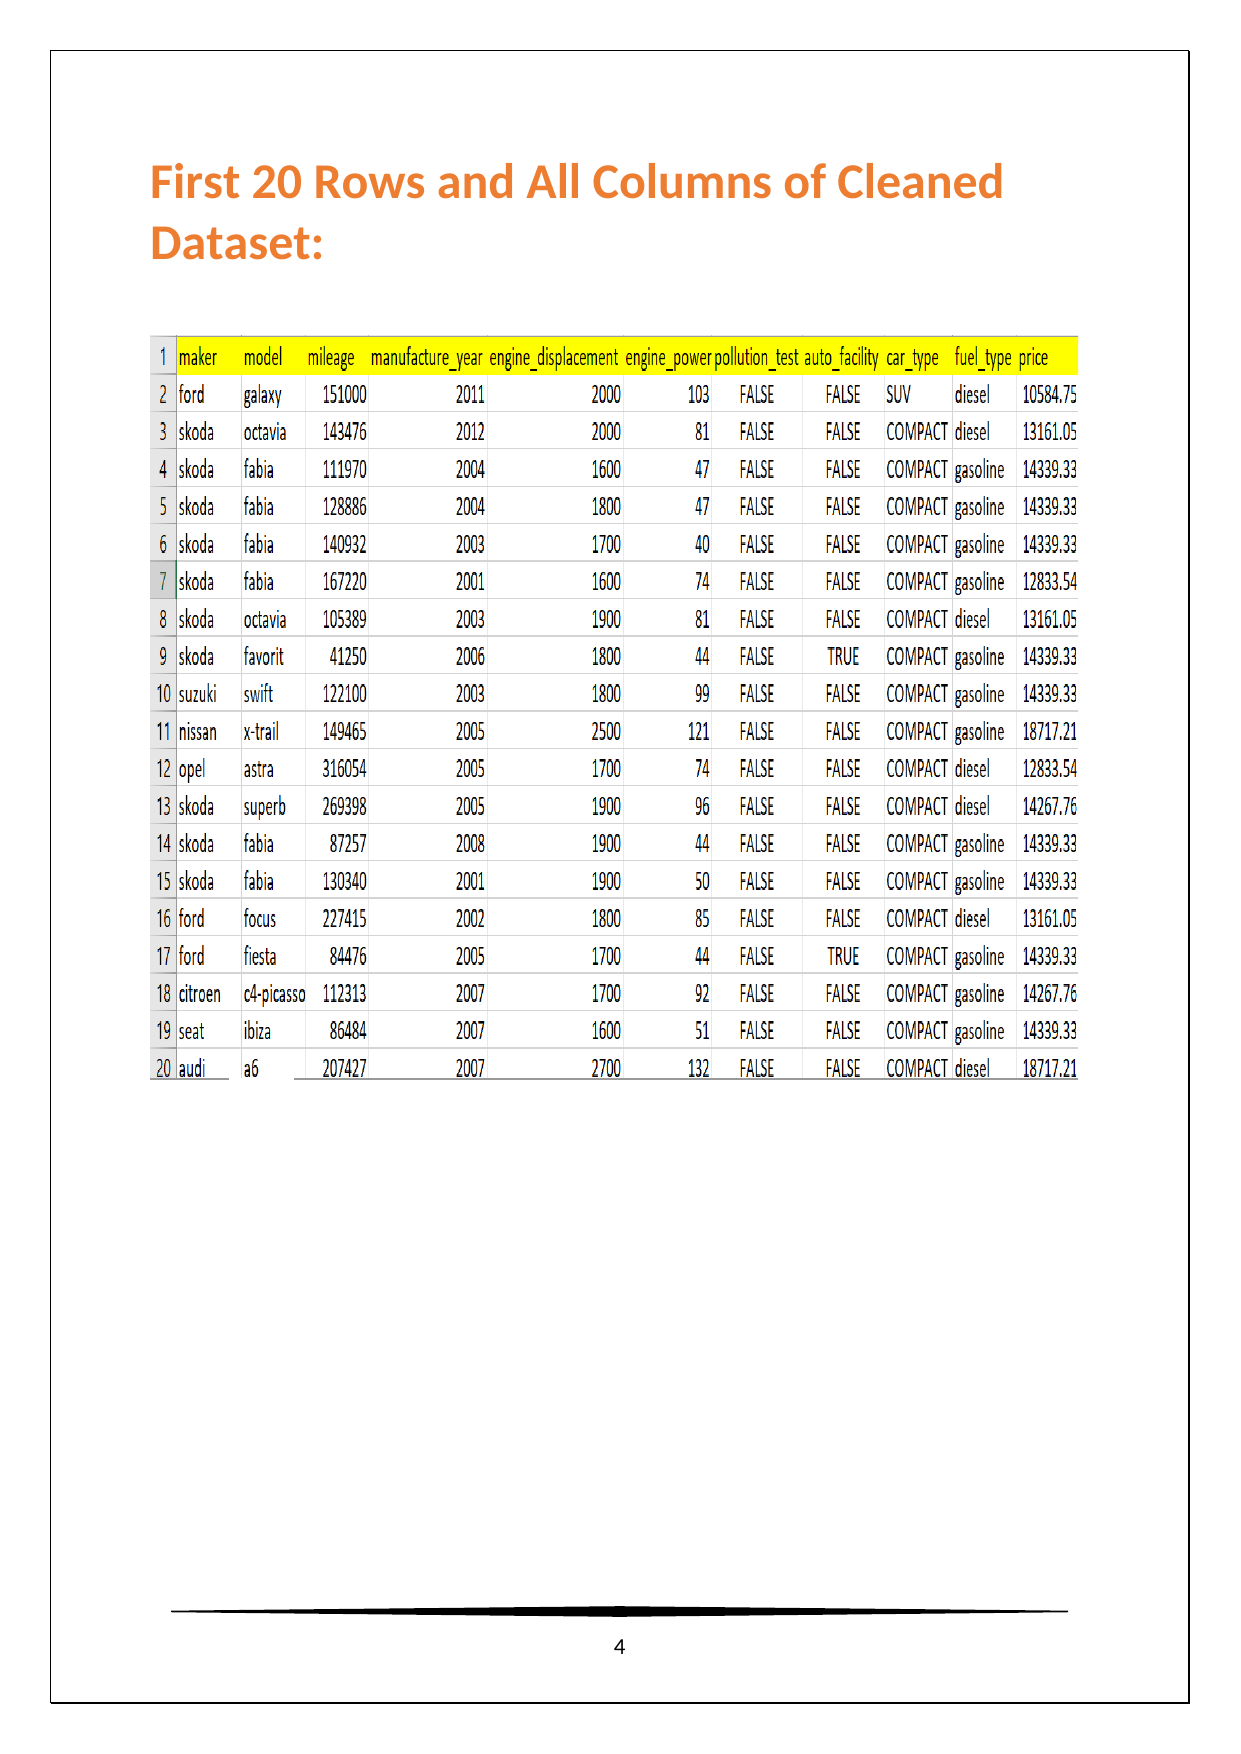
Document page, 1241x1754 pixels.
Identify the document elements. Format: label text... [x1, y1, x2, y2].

text First 20 Rows and All Columns of Cleaned Dataset: [150, 150, 1089, 272]
picture [150, 335, 1079, 1080]
